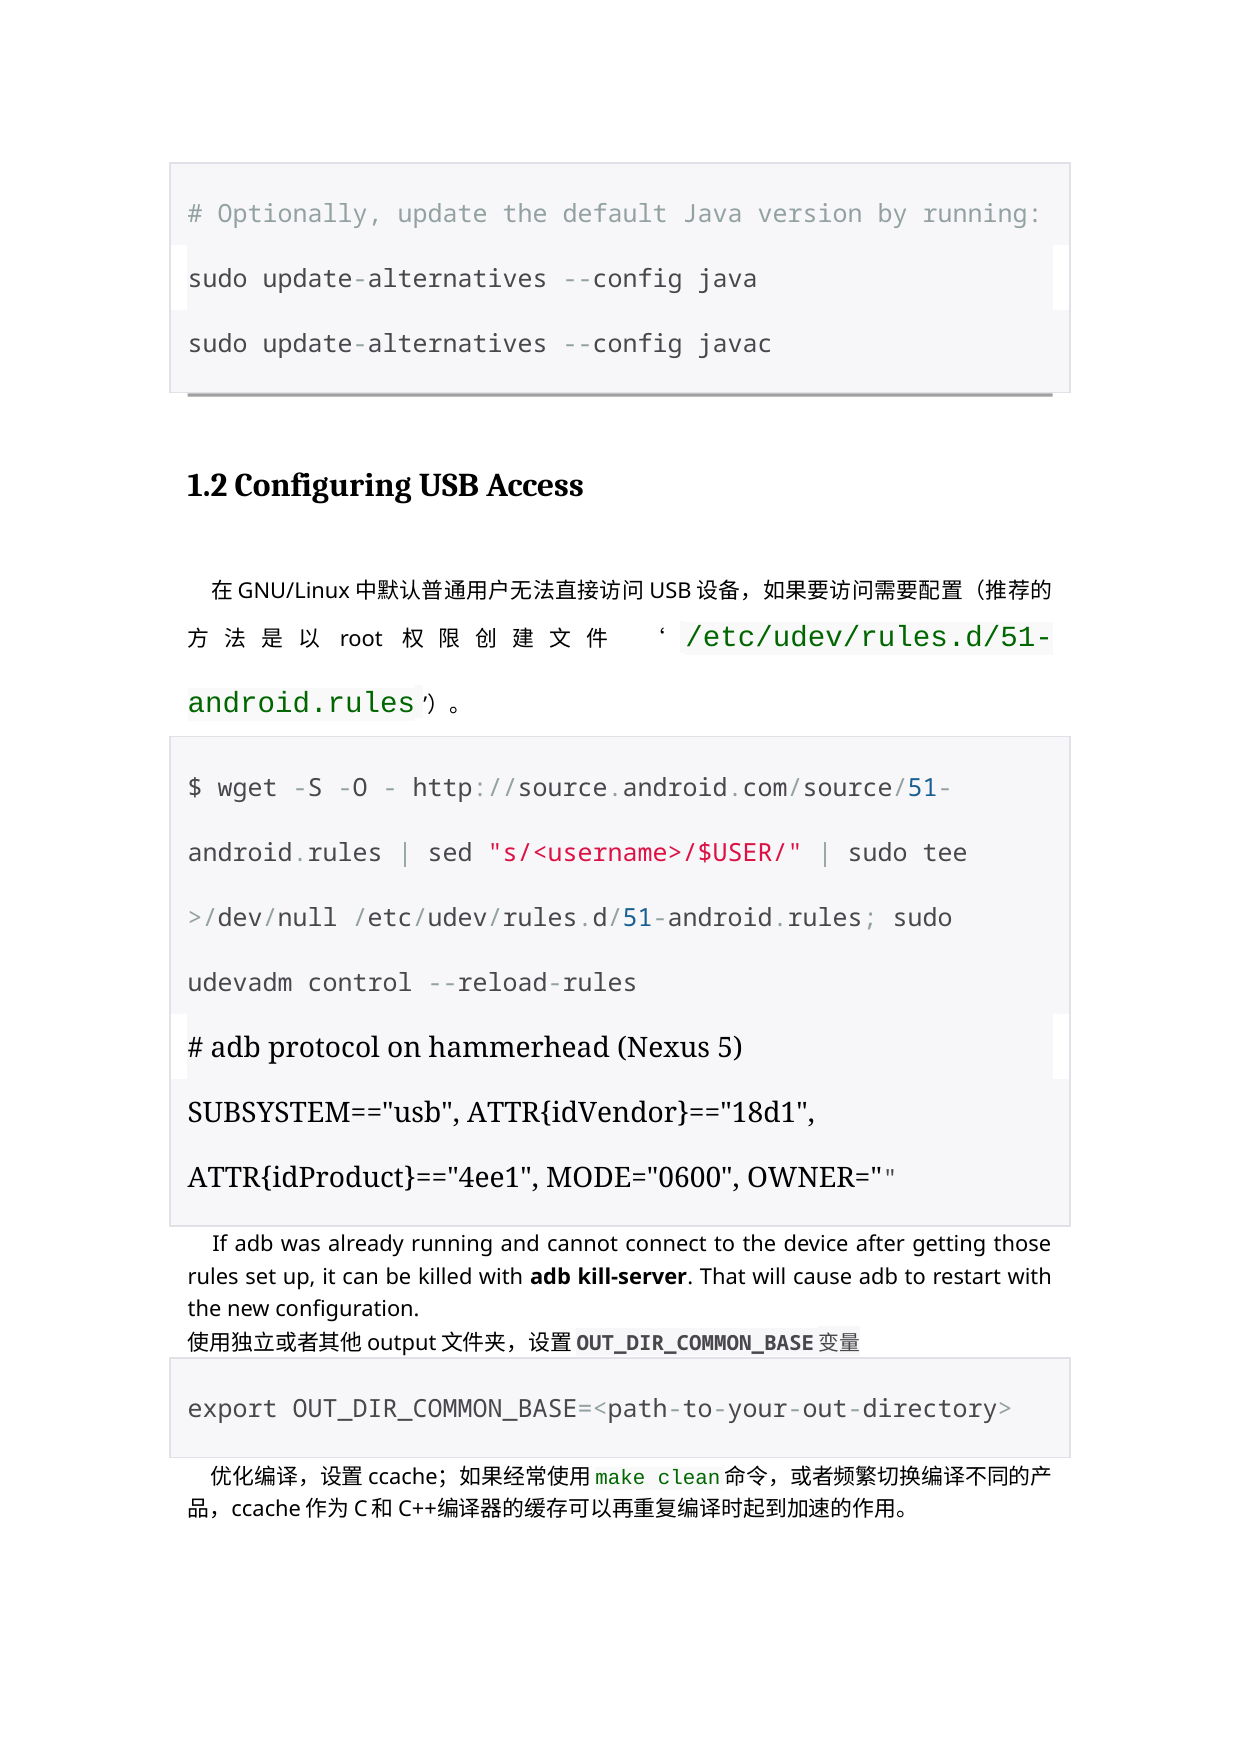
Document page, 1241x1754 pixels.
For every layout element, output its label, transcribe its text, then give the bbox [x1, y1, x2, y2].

text If adb was already running and cannot connect to the device after getting those rules set up, it can be killed with adb kill-server. That will cause adb to restart with the new configuration. [187, 1227, 1053, 1324]
text SUBSYSTEM=="usb", ATTR{idVendor}=="18d1", ATTR{idProduct}=="4ee1", MODE="0600", OWNER="" [171, 1061, 1069, 1225]
text 使用独立或者其他output文件夹，设置OUT_DIR_COMMON_BASE变量 [187, 1324, 1053, 1357]
text sudo update-alternatives --config java [187, 245, 1053, 292]
text # Optionally, update the default Java version by running: [171, 164, 1069, 245]
subtitle 1.2 Configuring USB Access [187, 453, 1053, 518]
text ​ 在GNU/Linux中默认普通用户无法直接访问USB设备，如果要访问需要配置（推荐的方法是以root权限创建文件 ‘ /etc/udev/rules.d/51-android.rules ’）。 [187, 573, 1053, 736]
text # adb protocol on hammerhead (Nexus 5) [187, 1014, 1053, 1061]
text sudo update-alternatives --config javac [171, 292, 1069, 392]
text $ wget -S -O - http://source.android.com/source/51-android.rules | sed "s/<username>/$USER/" | sudo tee >/dev/null /etc/udev/rules.d/51-android.rules; sudo udevadm control --reload-rules [171, 737, 1069, 1014]
text export OUT_DIR_COMMON_BASE=<path-to-your-out-directory> [171, 1359, 1069, 1457]
text 优化编译，设置ccache；如果经常使用make clean命令，或者频繁切换编译不同的产品，ccache作为C和C++编译器的缓存可以再重复编译时起到加速的作用。 [187, 1458, 1053, 1523]
